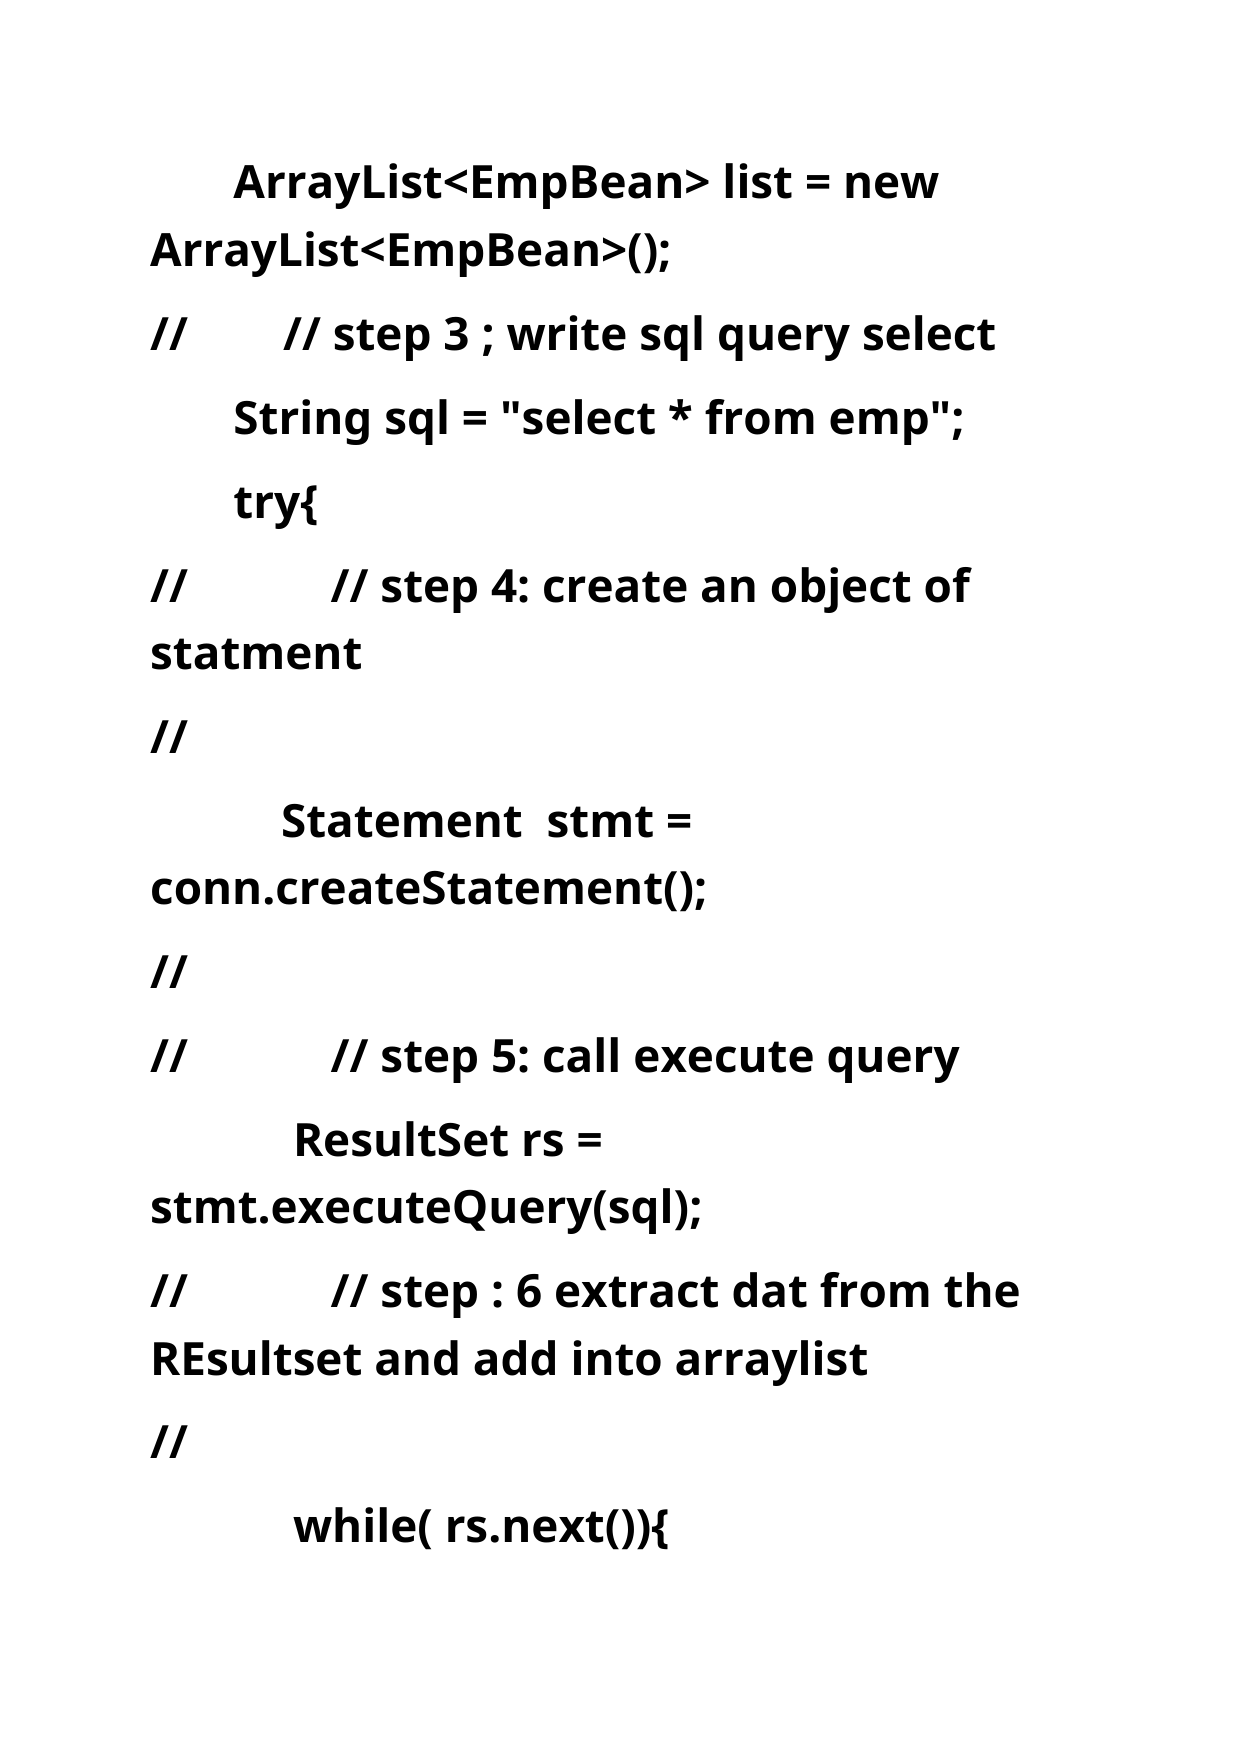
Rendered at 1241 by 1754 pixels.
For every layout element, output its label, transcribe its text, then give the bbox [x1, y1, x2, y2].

text // [150, 1410, 1090, 1472]
text ArrayList<EmpBean> list = new ArrayList<EmpBean>(); [150, 150, 1090, 280]
text // // step 4: create an object of statment [150, 553, 1090, 683]
text ResultSet rs = stmt.executeQuery(sql); [150, 1107, 1090, 1237]
text Statement stmt = conn.createStatement(); [150, 788, 1090, 918]
text // [150, 704, 1090, 767]
text // // step 3 ; write sql query select [150, 301, 1090, 364]
text while( rs.next()){ [150, 1494, 1090, 1556]
text try{ [150, 469, 1090, 532]
text String sql = "select * from emp"; [150, 385, 1090, 448]
text // [150, 939, 1090, 1002]
text // // step 5: call execute query [150, 1023, 1090, 1086]
text // // step : 6 extract dat from the REsultset and add into arraylist [150, 1259, 1090, 1388]
